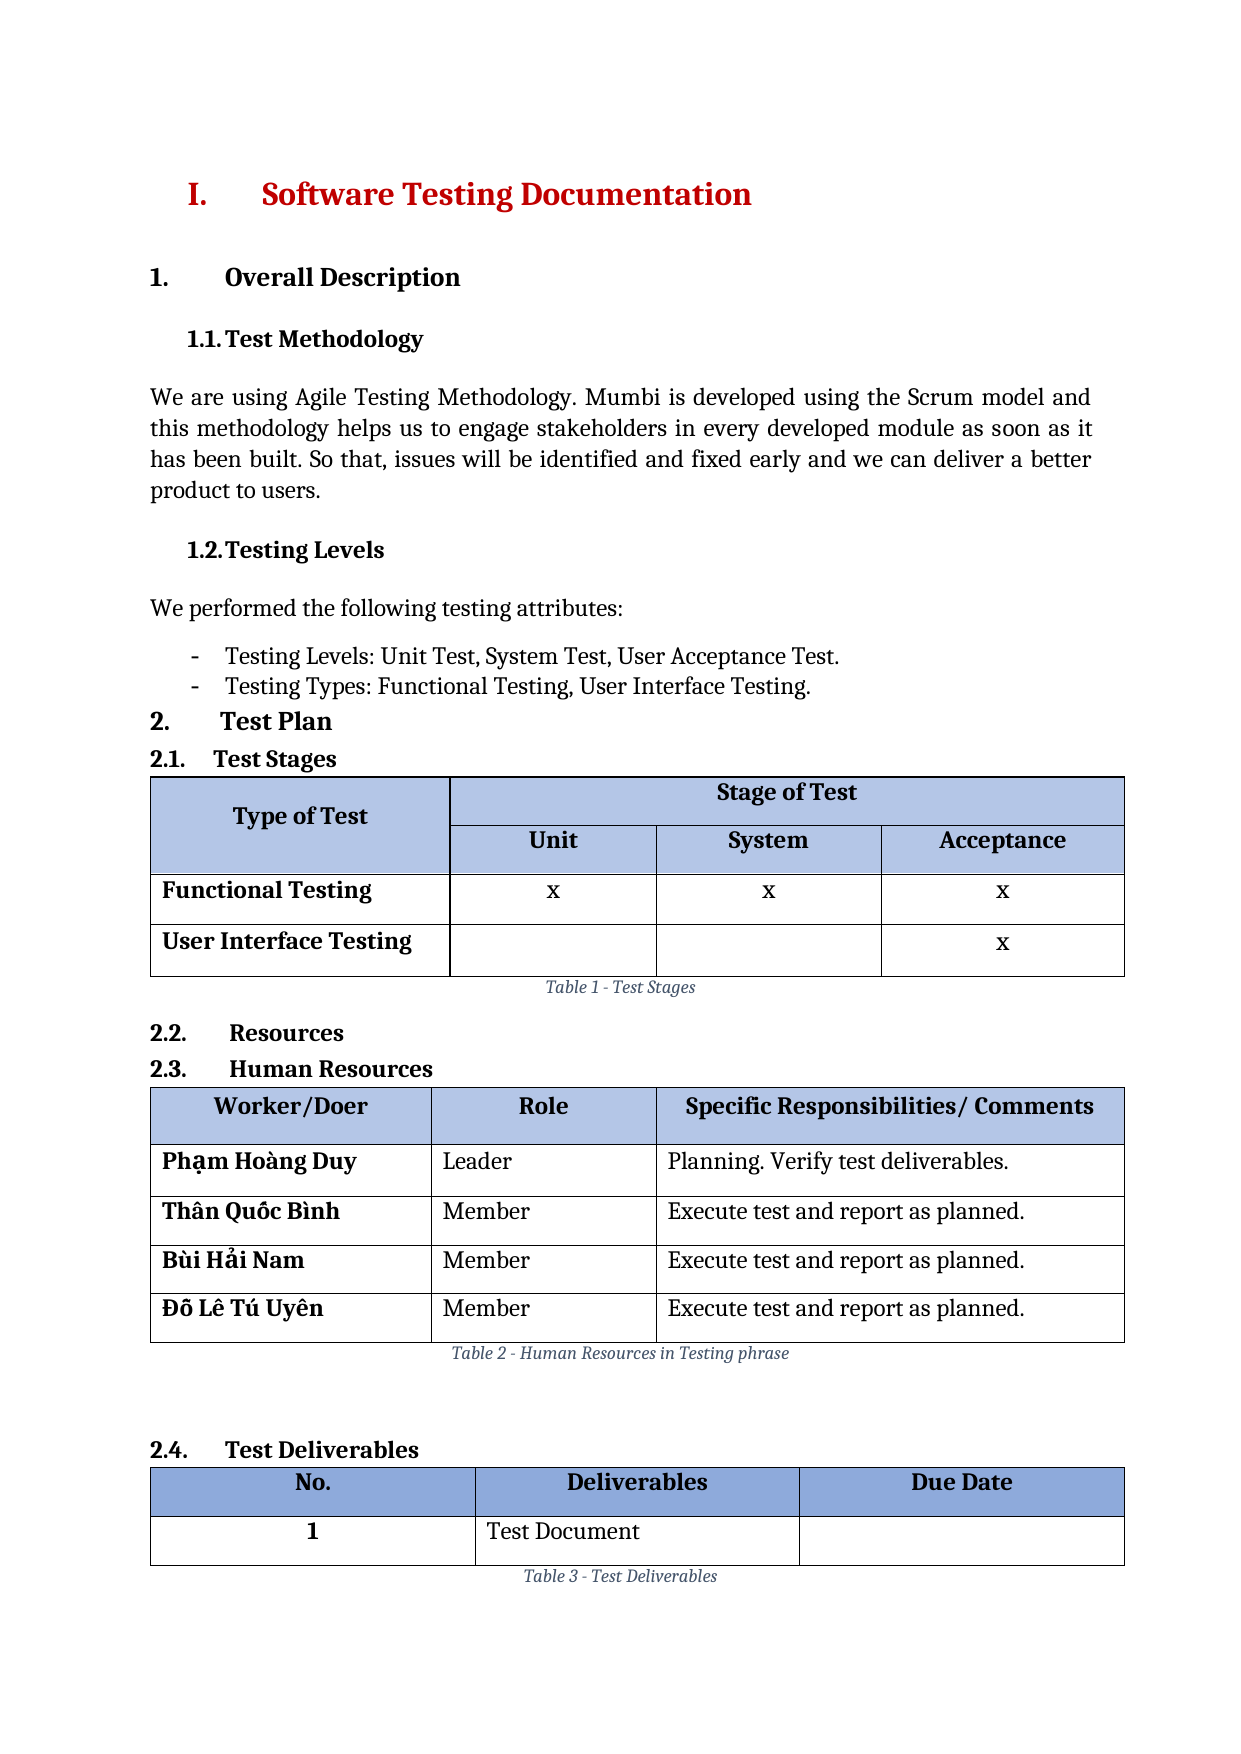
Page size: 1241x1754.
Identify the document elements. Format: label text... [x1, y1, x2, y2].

subtitle Software Testing Documentation [187, 175, 1093, 213]
table_cell User Interface Testing [151, 925, 449, 976]
table_cell Thân Quốc Bình [151, 1197, 431, 1245]
table_cell System [657, 826, 881, 873]
table_cell Leader [432, 1145, 656, 1196]
table_cell Execute test and report as planned. [657, 1294, 1124, 1342]
table_cell [657, 925, 881, 976]
table_cell [800, 1517, 1124, 1564]
text We performed the following testing attributes: [150, 594, 1093, 623]
table_header Type of Test [151, 778, 449, 873]
table_cell [451, 925, 656, 976]
text We are using Agile Testing Methodology. Mumbi is developed using the Scrum model and this methodology helps us to engage stakeholders in every developed module as soon as it has been built. So that, issues will be identified and fixed early and we can deliver a better product to users. [150, 383, 1093, 505]
table_cell 1 [151, 1517, 475, 1564]
table_cell Execute test and report as planned. [657, 1246, 1124, 1293]
table_cell x [657, 875, 881, 924]
table_cell Member [432, 1246, 656, 1293]
table_cell x [882, 925, 1124, 976]
table_cell Acceptance [882, 826, 1124, 873]
table_cell x [451, 875, 656, 924]
table_cell Đỗ Lê Tú Uyên [151, 1294, 431, 1342]
table_cell Test Document [476, 1517, 799, 1564]
table_header Stage of Test [451, 778, 1124, 825]
table_cell Member [432, 1197, 656, 1245]
subtitle 2.2. Resources [150, 1019, 1093, 1048]
table_header Worker/Doer [151, 1088, 431, 1144]
table_cell Member [432, 1294, 656, 1342]
subtitle Test Methodology [187, 325, 1093, 354]
table_cell Functional Testing [151, 875, 449, 924]
subtitle 1. Overall Description [150, 262, 1093, 294]
table_header Specific Responsibilities/ Comments [657, 1088, 1124, 1144]
subtitle Testing Levels [187, 536, 1093, 565]
table_header Deliverables [476, 1468, 799, 1516]
table_header Due Date [800, 1468, 1124, 1516]
table_cell Bùi Hải Nam [151, 1246, 431, 1293]
table_cell Phạm Hoàng Duy [151, 1145, 431, 1196]
subtitle 2.1. Test Stages [150, 744, 1093, 773]
subtitle 2.4. Test Deliverables [150, 1436, 1093, 1464]
table_cell Execute test and report as planned. [657, 1197, 1124, 1245]
table_cell Planning. Verify test deliverables. [657, 1145, 1124, 1196]
table_cell Unit [451, 826, 656, 873]
subtitle 2. Test Plan [150, 706, 1093, 737]
list Testing Types: Functional Testing, User Interface Testing. [187, 672, 1093, 702]
table_cell x [882, 875, 1124, 924]
list Testing Levels: Unit Test, System Test, User Acceptance Test. [187, 642, 1093, 672]
subtitle 2.3. Human Resources [150, 1055, 1093, 1084]
table_header Role [432, 1088, 656, 1144]
table_header No. [151, 1468, 475, 1516]
